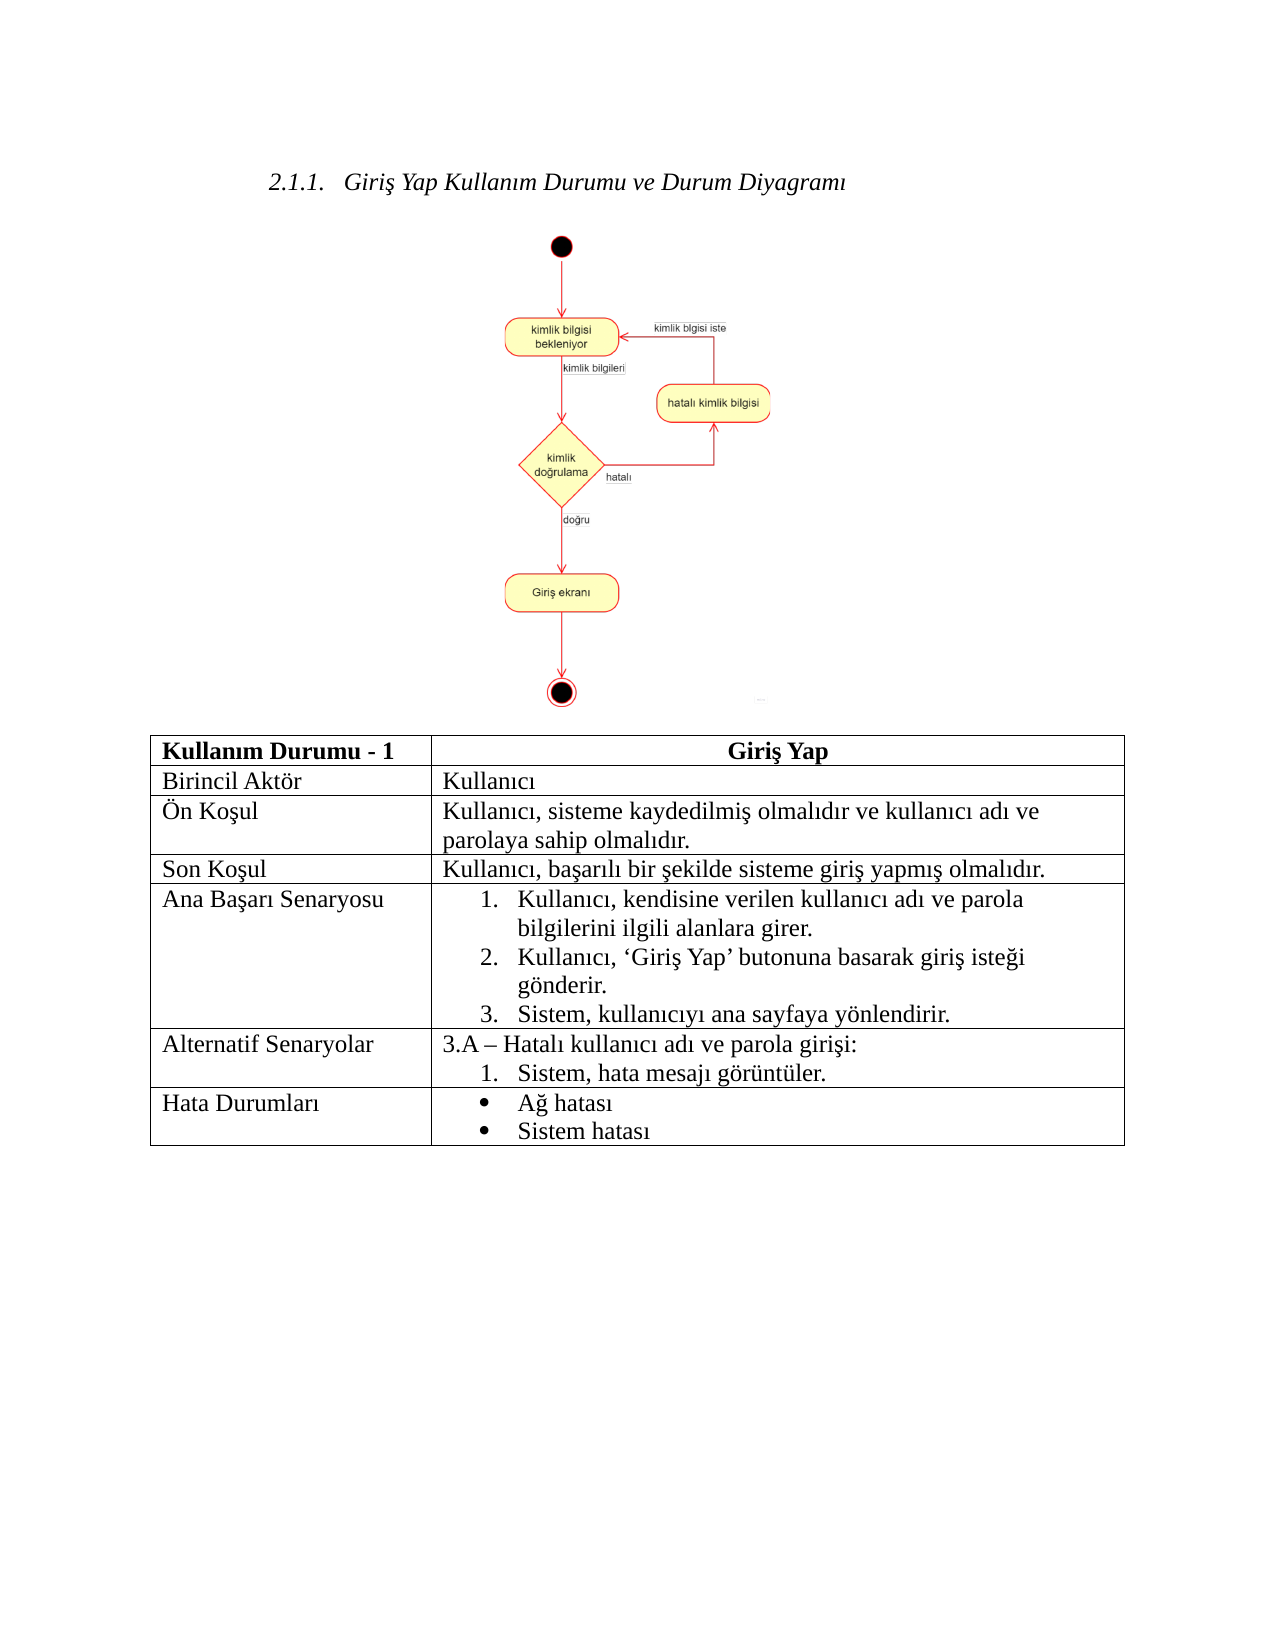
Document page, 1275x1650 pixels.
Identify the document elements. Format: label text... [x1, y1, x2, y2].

table_cell Kullanıcı, sisteme kaydedilmiş olmalıdır ve kullanıcı adı ve parolaya sahip olmalıdır. [432, 796, 1124, 853]
table_cell Kullanıcı, başarılı bir şekilde sisteme giriş yapmış olmalıdır. [432, 855, 1124, 883]
table_cell 3.A – Hatalı kullanıcı adı ve parola girişi: Sistem, hata mesajı görüntüler. [432, 1029, 1124, 1087]
table_cell Son Koşul [151, 855, 431, 883]
table_header Kullanım Durumu - 1 [151, 736, 431, 765]
table_cell Birincil Aktör [151, 766, 431, 795]
table_cell Alternatif Senaryolar [151, 1029, 431, 1087]
table_cell Ağ hatası Sistem hatası [432, 1088, 1124, 1145]
table_header Giriş Yap [432, 736, 1124, 765]
table_cell Kullanıcı, kendisine verilen kullanıcı adı ve parola bilgilerini ilgili alanlara girer. Kullanıcı, ‘Giriş Yap’ butonuna basarak giriş isteği gönderir. Sistem, kullanıcıyı ana sayfaya yönlendirir. [432, 884, 1124, 1028]
table_cell Kullanıcı [432, 766, 1124, 795]
table_cell Ana Başarı Senaryosu [151, 884, 431, 1028]
picture [504, 232, 771, 707]
subtitle Giriş Yap Kullanım Durumu ve Durum Diyagramı [268, 167, 1125, 195]
table_cell Ön Koşul [151, 796, 431, 853]
table_cell Hata Durumları [151, 1088, 431, 1145]
